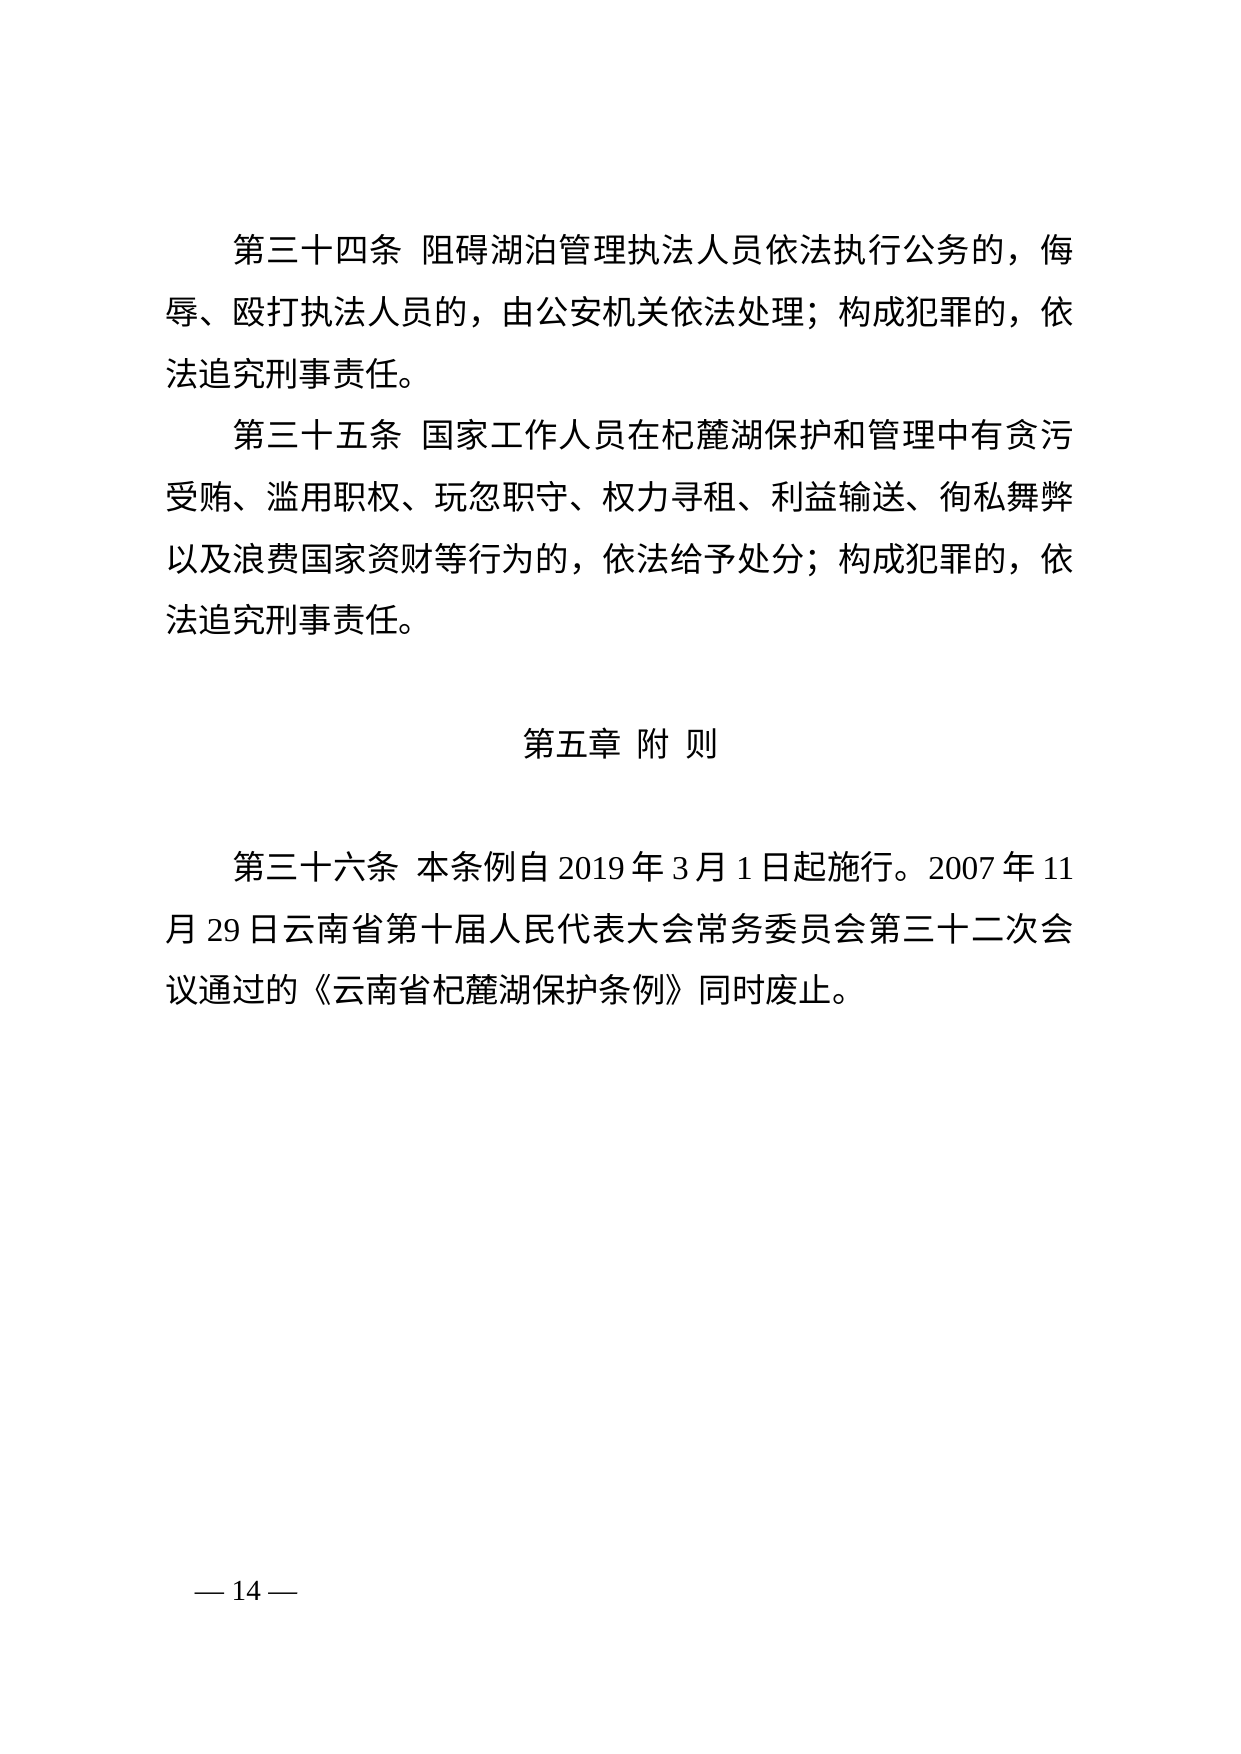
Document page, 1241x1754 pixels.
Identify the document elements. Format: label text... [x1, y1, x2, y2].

text 第三十五条 国家工作人员在杞麓湖保护和管理中有贪污受贿、滥用职权、玩忽职守、权力寻租、利益输送、徇私舞弊以及浪费国家资财等行为的，依法给予处分；构成犯罪的，依法追究刑事责任。 [165, 399, 1075, 645]
text 第五章 附 则 [165, 707, 1075, 769]
text 第三十四条 阻碍湖泊管理执法人员依法执行公务的，侮辱、殴打执法人员的，由公安机关依法处理；构成犯罪的，依法追究刑事责任。 [165, 214, 1075, 399]
text 第三十六条 本条例自施行。云南省第十届人民代表大会常务委员会第三十二次会议通过的《云南省杞麓湖保护条例》同时废止。 [165, 830, 1075, 1015]
